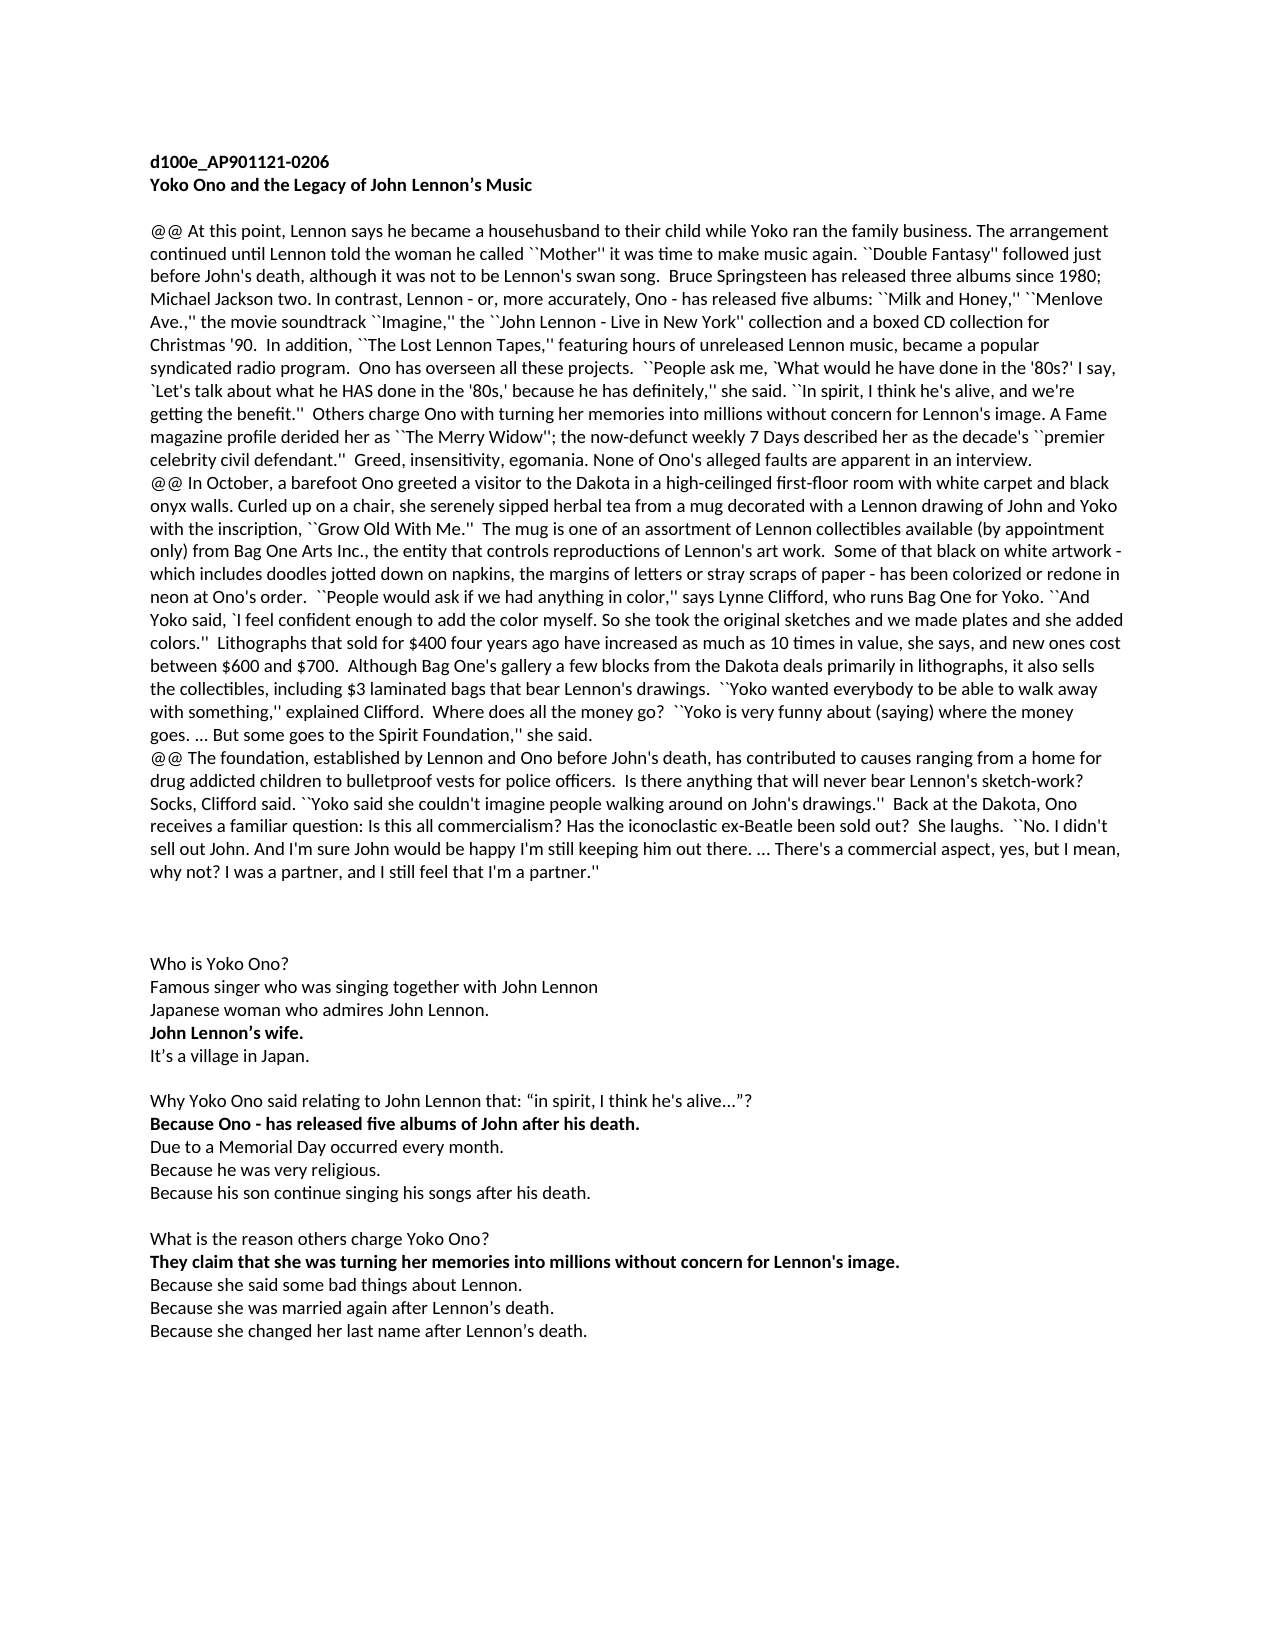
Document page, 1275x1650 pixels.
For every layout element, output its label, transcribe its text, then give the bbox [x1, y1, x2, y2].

text It’s a village in Japan. [150, 1044, 1125, 1067]
text Because she said some bad things about Lennon. [150, 1273, 1125, 1296]
text They claim that she was turning her memories into millions without concern for Lennon's image. [150, 1250, 1125, 1273]
text Because she changed her last name after Lennon’s death. [150, 1319, 1125, 1342]
text What is the reason others charge Yoko Ono? [150, 1227, 1125, 1250]
text d100e_AP901121-0206 [150, 150, 1125, 173]
text Because Ono - has released five albums of John after his death. [150, 1112, 1125, 1135]
text @@ At this point, Lennon says he became a househusband to their child while Yoko ran the family business. The arrangement continued until Lennon told the woman he called ``Mother'' it was time to make music again. ``Double Fantasy'' followed just before John's death, although it was not to be Lennon's swan song. Bruce Springsteen has released three albums since 1980; Michael Jackson two. In contrast, Lennon - or, more accurately, Ono - has released five albums: ``Milk and Honey,'' ``Menlove Ave.,'' the movie soundtrack ``Imagine,'' the ``John Lennon - Live in New York'' collection and a boxed CD collection for Christmas '90. In addition, ``The Lost Lennon Tapes,'' featuring hours of unreleased Lennon music, became a popular syndicated radio program. Ono has overseen all these projects. ``People ask me, `What would he have done in the '80s?' I say, `Let's talk about what he HAS done in the '80s,' because he has definitely,'' she said. ``In spirit, I think he's alive, and we're getting the benefit.'' Others charge Ono with turning her memories into millions without concern for Lennon's image. A Fame magazine profile derided her as ``The Merry Widow''; the now-defunct weekly 7 Days described her as the decade's ``premier celebrity civil defendant.'' Greed, insensitivity, egomania. None of Ono's alleged faults are apparent in an interview. [150, 219, 1125, 471]
text Famous singer who was singing together with John Lennon [150, 975, 1125, 998]
text Because he was very religious. [150, 1158, 1125, 1181]
text @@ The foundation, established by Lennon and Ono before John's death, has contributed to causes ranging from a home for drug addicted children to bulletproof vests for police officers. Is there anything that will never bear Lennon's sketch-work? Socks, Clifford said. ``Yoko said she couldn't imagine people walking around on John's drawings.'' Back at the Dakota, Ono receives a familiar question: Is this all commercialism? Has the iconoclastic ex-Beatle been sold out? She laughs. ``No. I didn't sell out John. And I'm sure John would be happy I'm still keeping him out there. ... There's a commercial aspect, yes, but I mean, why not? I was a partner, and I still feel that I'm a partner.'' [150, 746, 1125, 883]
text John Lennon’s wife. [150, 1021, 1125, 1044]
text Because she was married again after Lennon’s death. [150, 1296, 1125, 1319]
text Who is Yoko Ono? [150, 952, 1125, 975]
text Due to a Memorial Day occurred every month. [150, 1135, 1125, 1158]
text Yoko Ono and the Legacy of John Lennon’s Music [150, 173, 1125, 196]
text Why Yoko Ono said relating to John Lennon that: “in spirit, I think he's alive...”? [150, 1089, 1125, 1112]
text Because his son continue singing his songs after his death. [150, 1181, 1125, 1204]
text @@ In October, a barefoot Ono greeted a visitor to the Dakota in a high-ceilinged first-floor room with white carpet and black onyx walls. Curled up on a chair, she serenely sipped herbal tea from a mug decorated with a Lennon drawing of John and Yoko with the inscription, ``Grow Old With Me.'' The mug is one of an assortment of Lennon collectibles available (by appointment only) from Bag One Arts Inc., the entity that controls reproductions of Lennon's art work. Some of that black on white artwork - which includes doodles jotted down on napkins, the margins of letters or stray scraps of paper - has been colorized or redone in neon at Ono's order. ``People would ask if we had anything in color,'' says Lynne Clifford, who runs Bag One for Yoko. ``And Yoko said, `I feel confident enough to add the color myself. So she took the original sketches and we made plates and she added colors.'' Lithographs that sold for $400 four years ago have increased as much as 10 times in value, she says, and new ones cost between $600 and $700. Although Bag One's gallery a few blocks from the Dakota deals primarily in lithographs, it also sells the collectibles, including $3 laminated bags that bear Lennon's drawings. ``Yoko wanted everybody to be able to walk away with something,'' explained Clifford. Where does all the money go? ``Yoko is very funny about (saying) where the money goes. ... But some goes to the Spirit Foundation,'' she said. [150, 471, 1125, 746]
text Japanese woman who admires John Lennon. [150, 998, 1125, 1021]
